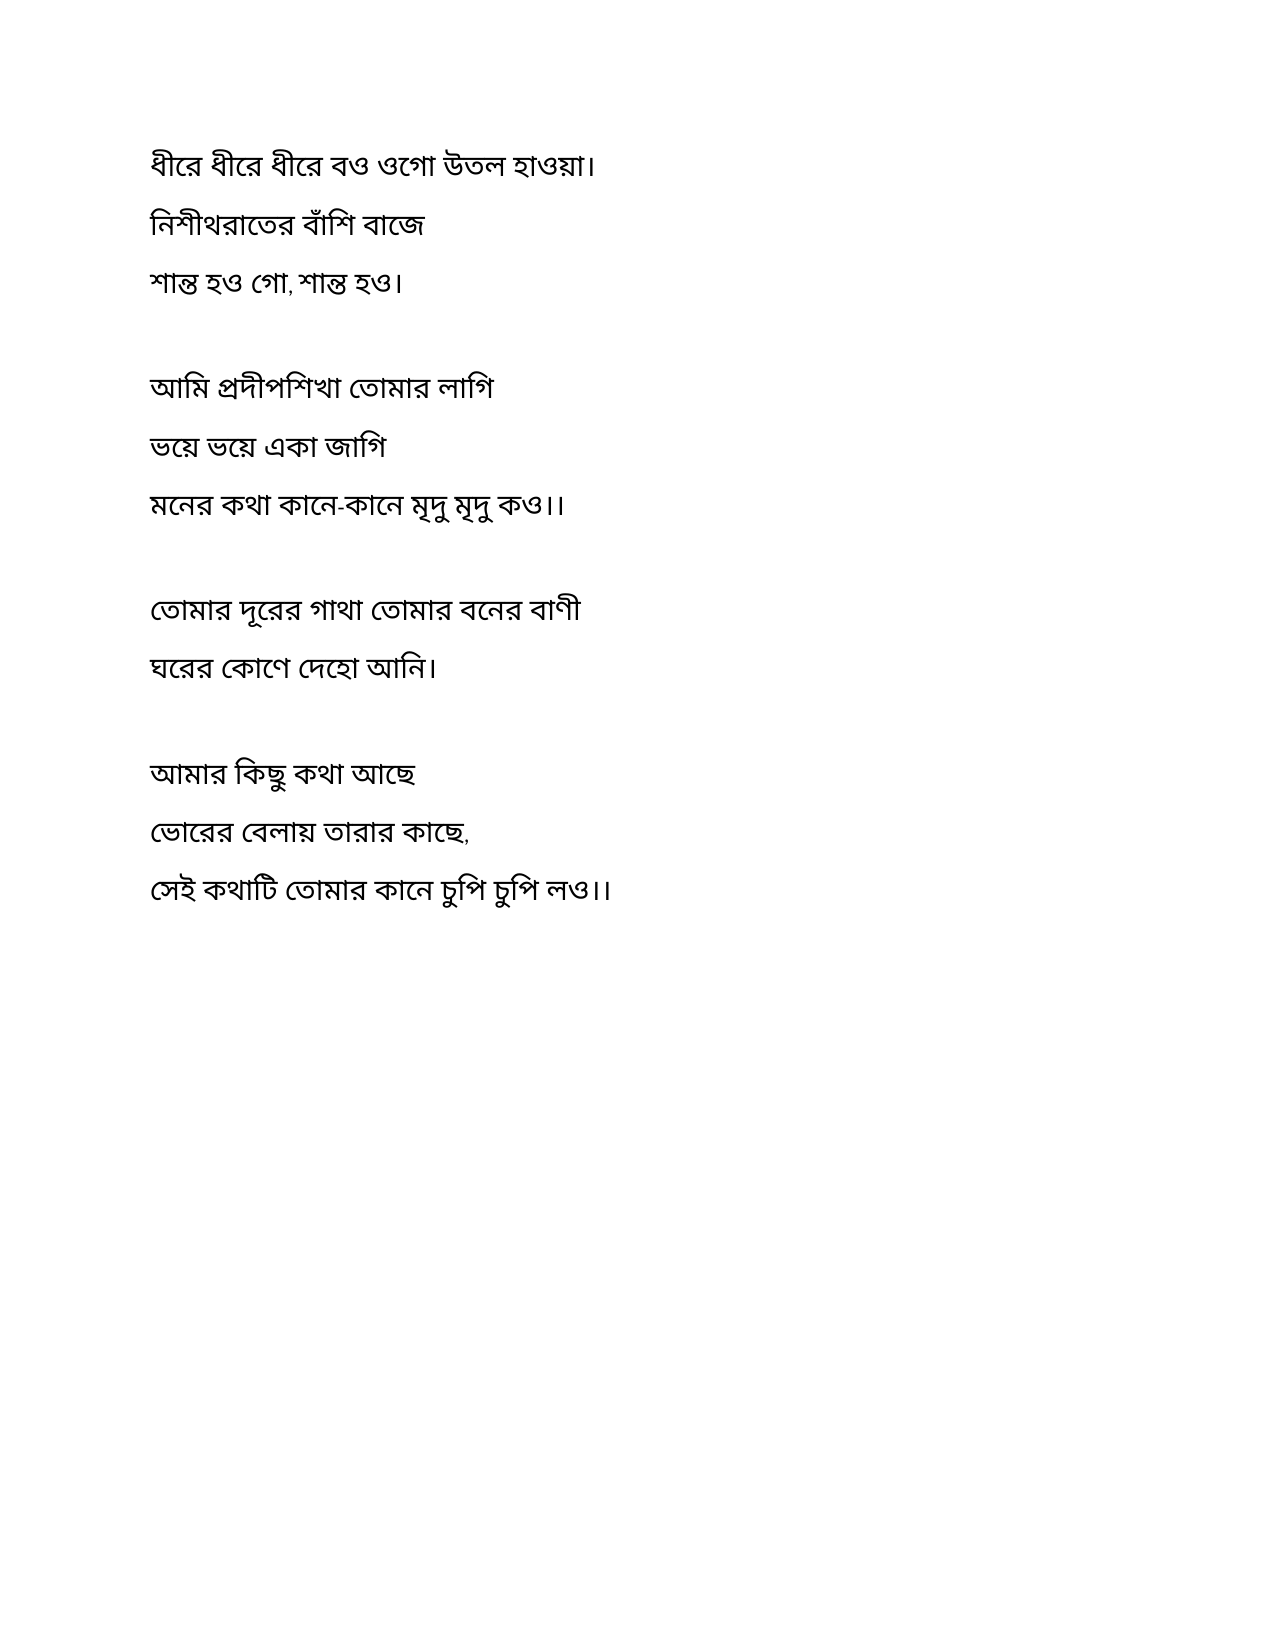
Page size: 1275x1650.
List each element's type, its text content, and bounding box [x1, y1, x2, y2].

text নিশীথরাতের বাঁশি বাজে [150, 208, 1125, 247]
text আমি প্রদীপশিখা তোমার লাগি [150, 372, 1125, 411]
text তোমার দূরের গাথা তোমার বনের বাণী [150, 594, 1125, 632]
text সেই কথাটি তোমার কানে চুপি চুপি লও।। [150, 874, 1125, 913]
text ভয়ে ভয়ে একা জাগি [150, 430, 1125, 469]
text মনের কথা কানে-কানে মৃদু মৃদু কও।। [150, 488, 1125, 527]
text শান্ত হও গো, শান্ত হও। [150, 267, 1125, 305]
text ঘরের কোণে দেহো আনি। [150, 652, 1125, 691]
text ধীরে ধীরে ধীরে বও ওগো উতল হাওয়া। [150, 150, 1125, 189]
text ভোরের বেলায় তারার কাছে, [150, 816, 1125, 854]
text আমার কিছু কথা আছে [150, 757, 1125, 796]
